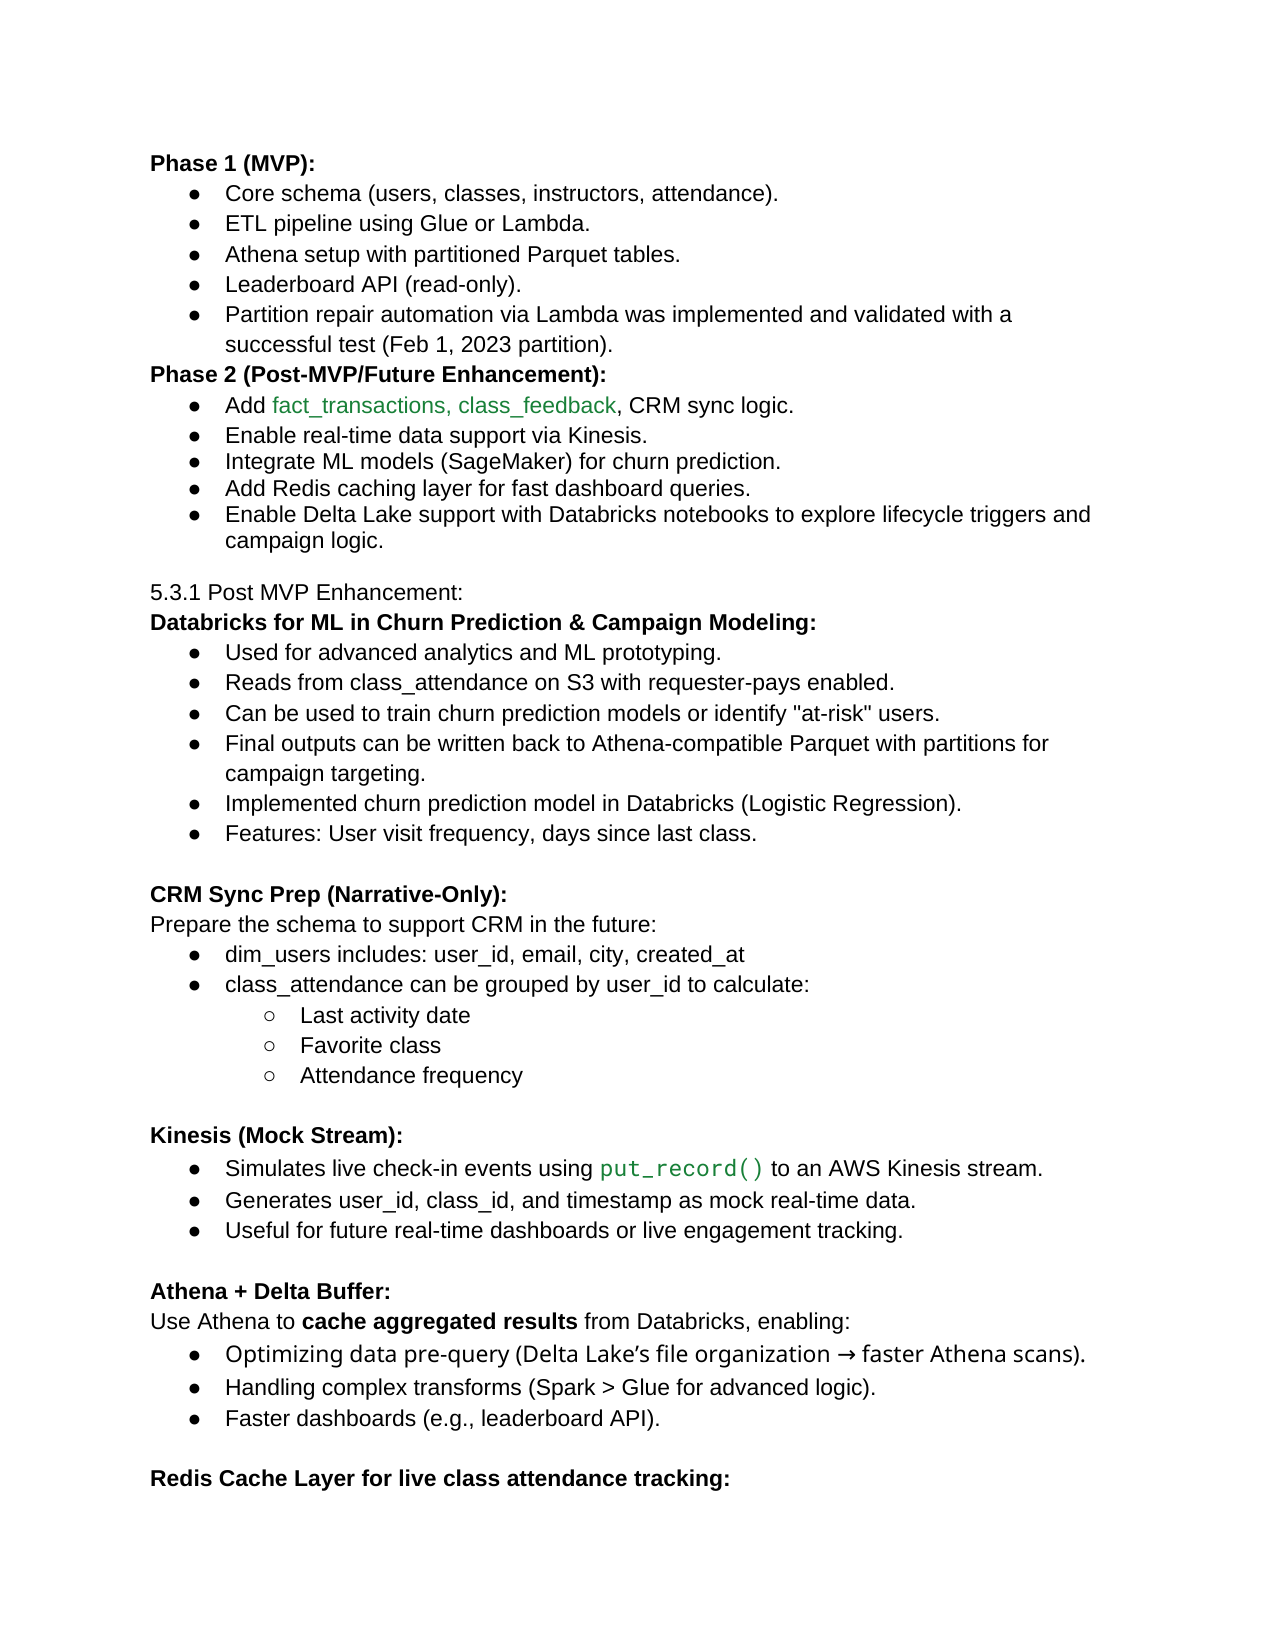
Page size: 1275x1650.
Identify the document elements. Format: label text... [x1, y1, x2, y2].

list Handling complex transforms (Spark > Glue for advanced logic). [187, 1374, 1125, 1401]
list Integrate ML models (SageMaker) for churn prediction. [187, 448, 1125, 474]
text CRM Sync Prep (Narrative-Only): [150, 881, 1125, 907]
list Athena setup with partitioned Parquet tables. [187, 241, 1125, 267]
text Athena + Delta Buffer: [150, 1278, 1125, 1304]
list Attendance frequency [262, 1062, 1125, 1088]
list Add Redis caching layer for fast dashboard queries. [187, 474, 1125, 501]
text Redis Cache Layer for live class attendance tracking: [150, 1465, 1125, 1491]
list dim_users includes: user_id, email, city, created_at [187, 941, 1125, 967]
list class_attendance can be grouped by user_id to calculate: [187, 971, 1125, 998]
list Reads from class_attendance on S3 with requester-pays enabled. [187, 669, 1125, 696]
list Leaderboard API (read-only). [187, 271, 1125, 297]
list Partition repair automation via Lambda was implemented and validated with a successful test (Feb 1, 2023 partition). [187, 301, 1125, 358]
list Used for advanced analytics and ML prototyping. [187, 639, 1125, 665]
text Prepare the schema to support CRM in the future: [150, 911, 1125, 937]
text Use Athena to cache aggregated results from Databricks, enabling: [150, 1308, 1125, 1334]
list Add fact_transactions, class_feedback, CRM sync logic. [187, 392, 1125, 418]
list Simulates live check-in events using put_record() to an AWS Kinesis stream. [187, 1153, 1125, 1183]
list Useful for future real-time dashboards or live engagement tracking. [187, 1217, 1125, 1244]
list Favorite class [262, 1032, 1125, 1058]
list Enable Delta Lake support with Databricks notebooks to explore lifecycle triggers and campaign logic. [187, 501, 1125, 554]
list ETL pipeline using Glue or Lambda. [187, 210, 1125, 237]
list Generates user_id, class_id, and timestamp as mock real-time data. [187, 1187, 1125, 1214]
list Enable real-time data support via Kinesis. [187, 422, 1125, 448]
list Optimizing data pre-query (Delta Lake’s file organization → faster Athena scans). [187, 1338, 1125, 1369]
subtitle 5.3.1 Post MVP Enhancement: [150, 579, 1125, 605]
list Last activity date [262, 1002, 1125, 1028]
list Core schema (users, classes, instructors, attendance). [187, 180, 1125, 207]
list Features: User visit frequency, days since last class. [187, 820, 1125, 847]
list Can be used to train churn prediction models or identify "at-risk" users. [187, 699, 1125, 726]
list Final outputs can be written back to Athena-compatible Parquet with partitions for campaign targeting. [187, 730, 1125, 786]
text Phase 2 (Post-MVP/Future Enhancement): [150, 361, 1125, 388]
text Phase 1 (MVP): [150, 150, 1125, 176]
text Databricks for ML in Churn Prediction & Campaign Modeling: [150, 609, 1125, 635]
list Implemented churn prediction model in Databricks (Logistic Regression). [187, 790, 1125, 816]
text Kinesis (Mock Stream): [150, 1122, 1125, 1149]
list Faster dashboards (e.g., leaderboard API). [187, 1404, 1125, 1431]
